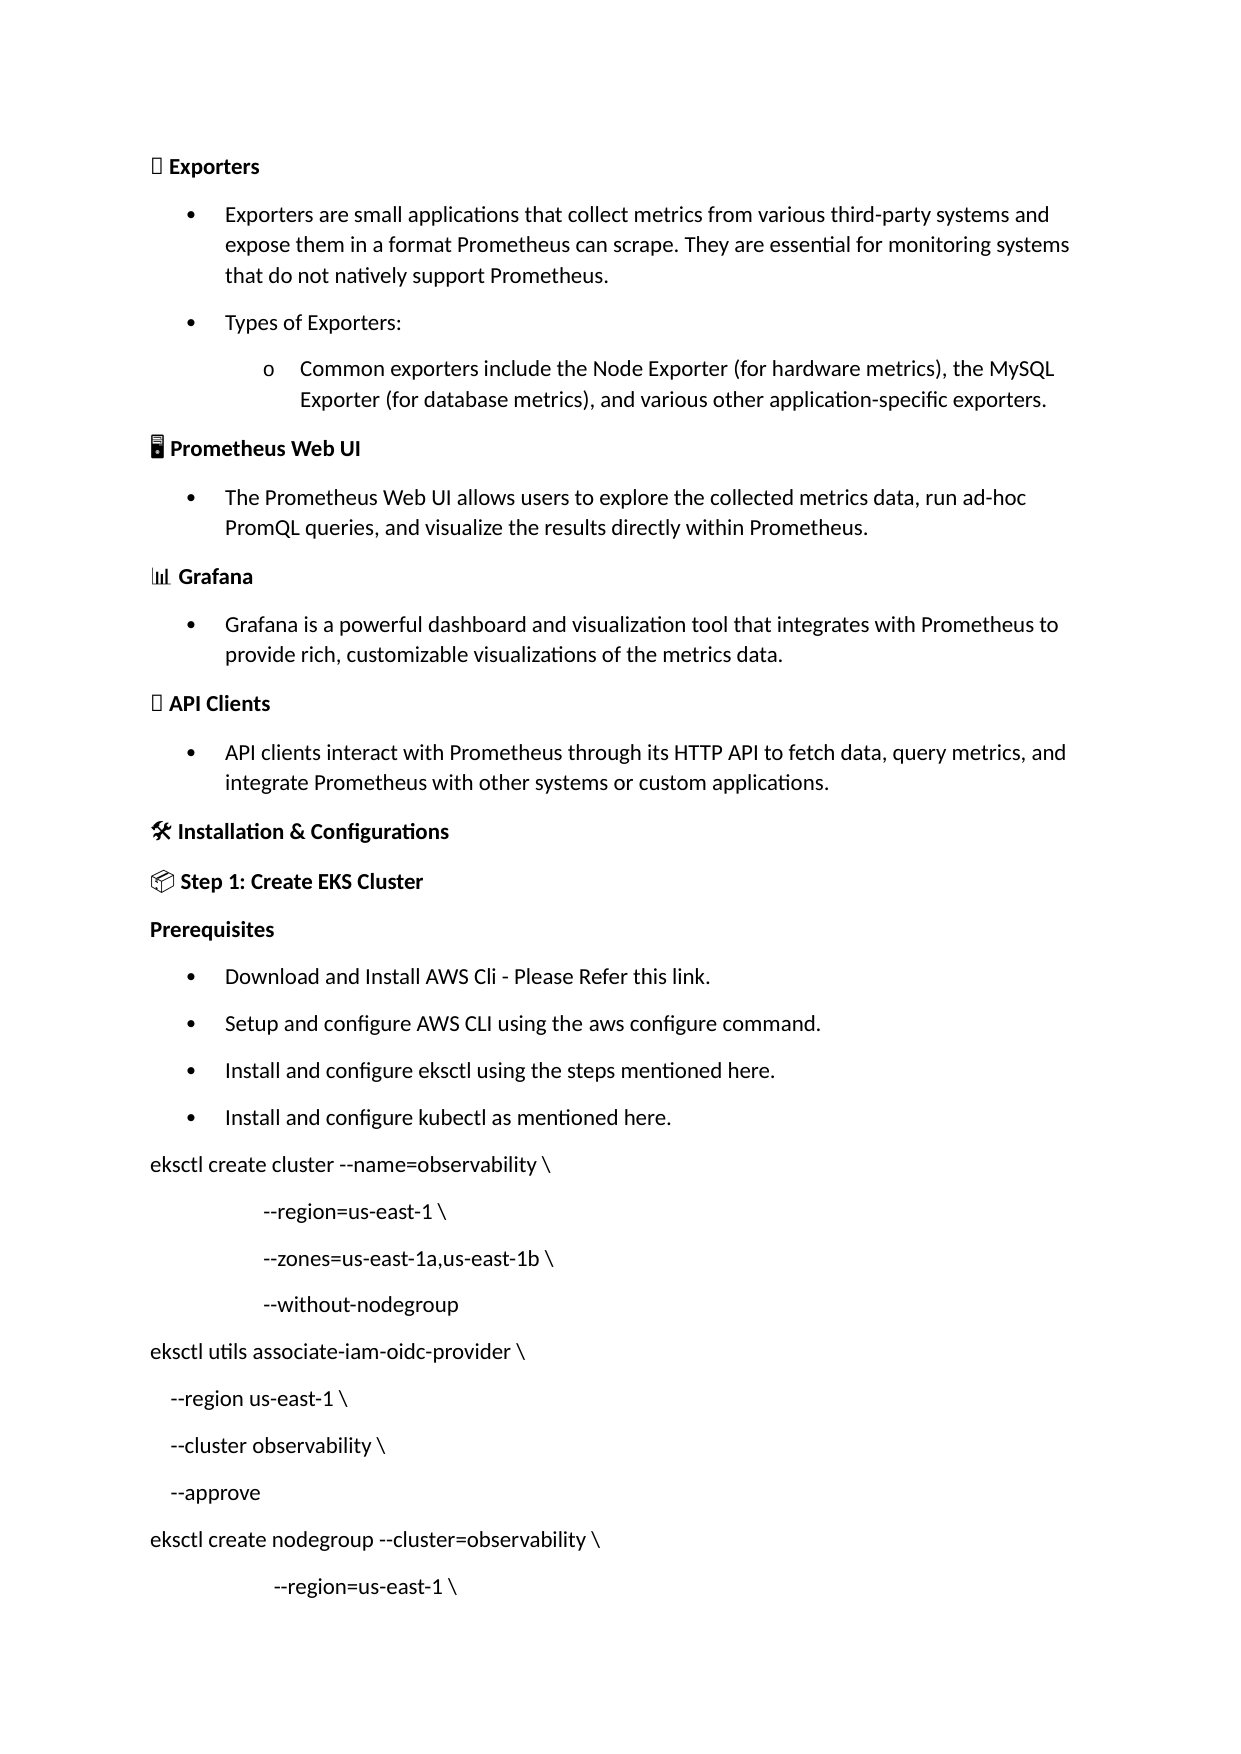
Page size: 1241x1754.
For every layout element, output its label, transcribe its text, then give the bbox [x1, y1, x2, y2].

text 🛠️ Installation & Configurations [150, 815, 1090, 846]
list Install and configure eksctl using the steps mentioned here. [187, 1056, 1090, 1084]
text --region us-east-1 \ [150, 1384, 1090, 1412]
text 🧲 Exporters [150, 150, 1090, 181]
list Install and configure kubectl as mentioned here. [187, 1103, 1090, 1131]
list API clients interact with Prometheus through its HTTP API to fetch data, query metrics, and integrate Prometheus with other systems or custom applications. [187, 738, 1090, 796]
text 🔌 API Clients [150, 687, 1090, 718]
list The Prometheus Web UI allows users to explore the collected metrics data, run ad-hoc PromQL queries, and visualize the results directly within Prometheus. [187, 483, 1090, 541]
text Prerequisites [150, 916, 1090, 943]
list Common exporters include the Node Exporter (for hardware metrics), the MySQL Exporter (for database metrics), and various other application-specific exporters. [262, 354, 1090, 413]
list Setup and configure AWS CLI using the aws configure command. [187, 1009, 1090, 1037]
text --cluster observability \ [150, 1431, 1090, 1459]
text 📦 Step 1: Create EKS Cluster [150, 865, 1090, 896]
text 🖥️ Prometheus Web UI [150, 432, 1090, 463]
list Grafana is a powerful dashboard and visualization tool that integrates with Prometheus to provide rich, customizable visualizations of the metrics data. [187, 610, 1090, 668]
text eksctl create cluster --name=observability \ [150, 1150, 1090, 1178]
text --approve [150, 1478, 1090, 1506]
list Exporters are small applications that collect metrics from various third-party systems and expose them in a format Prometheus can scrape. They are essential for monitoring systems that do not natively support Prometheus. [187, 200, 1090, 289]
text 📊 Grafana [150, 560, 1090, 591]
list Download and Install AWS Cli - Please Refer this link. [187, 962, 1090, 990]
list Types of Exporters: [187, 308, 1090, 336]
text --region=us-east-1 \ [150, 1572, 1090, 1600]
text eksctl utils associate-iam-oidc-provider \ [150, 1337, 1090, 1365]
text --without-nodegroup [150, 1291, 1090, 1318]
text --region=us-east-1 \ [150, 1197, 1090, 1225]
text --zones=us-east-1a,us-east-1b \ [150, 1244, 1090, 1272]
text eksctl create nodegroup --cluster=observability \ [150, 1525, 1090, 1553]
